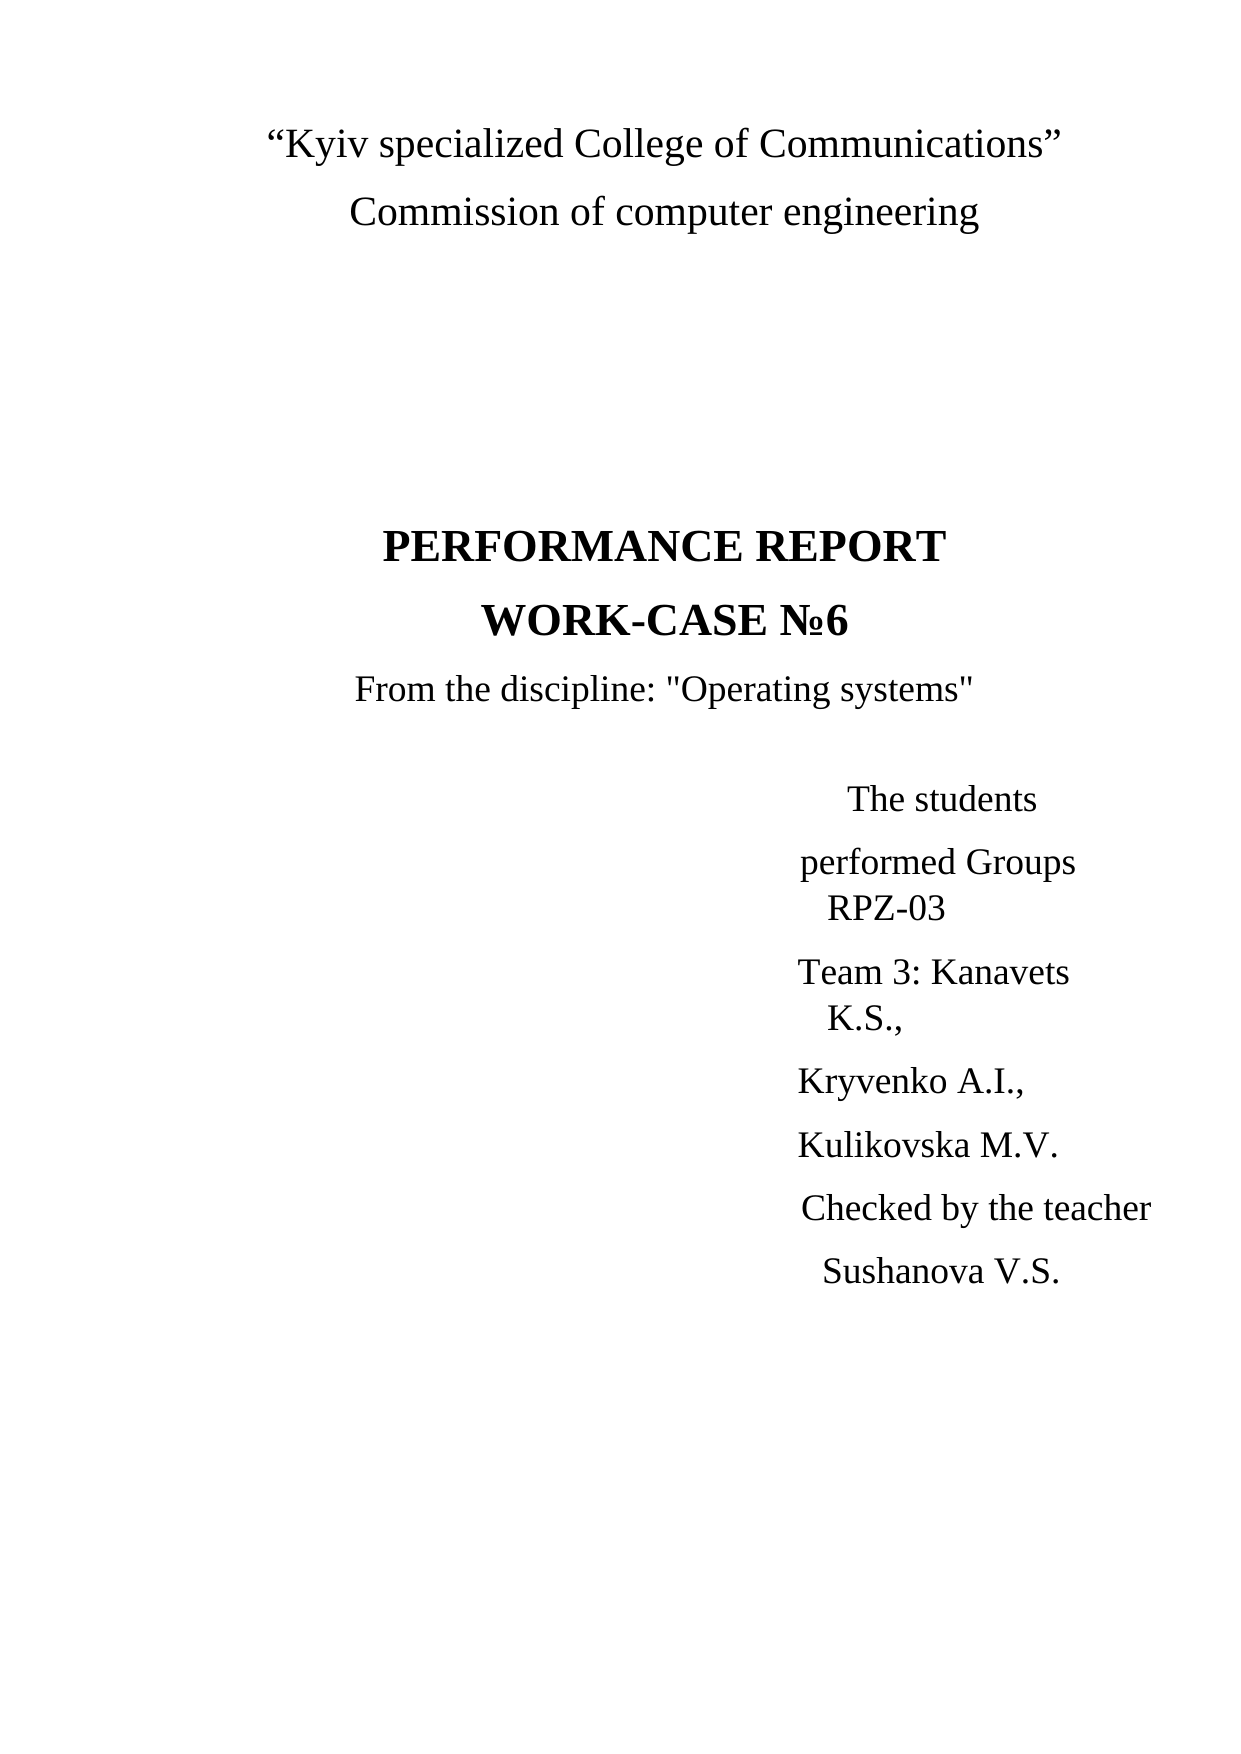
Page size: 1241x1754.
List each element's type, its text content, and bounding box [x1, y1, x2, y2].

text “Kyiv specialized College of Communications” [177, 118, 1152, 166]
text Kulikovska M.V. [797, 1122, 1152, 1165]
text Kryvenko A.I., [797, 1059, 1152, 1102]
text Checked by the teacher [783, 1185, 1152, 1228]
text Team 3: Kanavets K.S., [797, 949, 1152, 1039]
text From the discipline: "Operating systems" [177, 666, 1152, 709]
text Commission of computer engineering [177, 186, 1152, 234]
text PERFORMANCE REPORT [177, 519, 1152, 572]
text WORK-CASE №6 [177, 592, 1152, 645]
text Sushanova V.S. [177, 1248, 1152, 1292]
text performed Groups RPZ-03 [753, 839, 1152, 929]
text The students [753, 776, 1152, 819]
